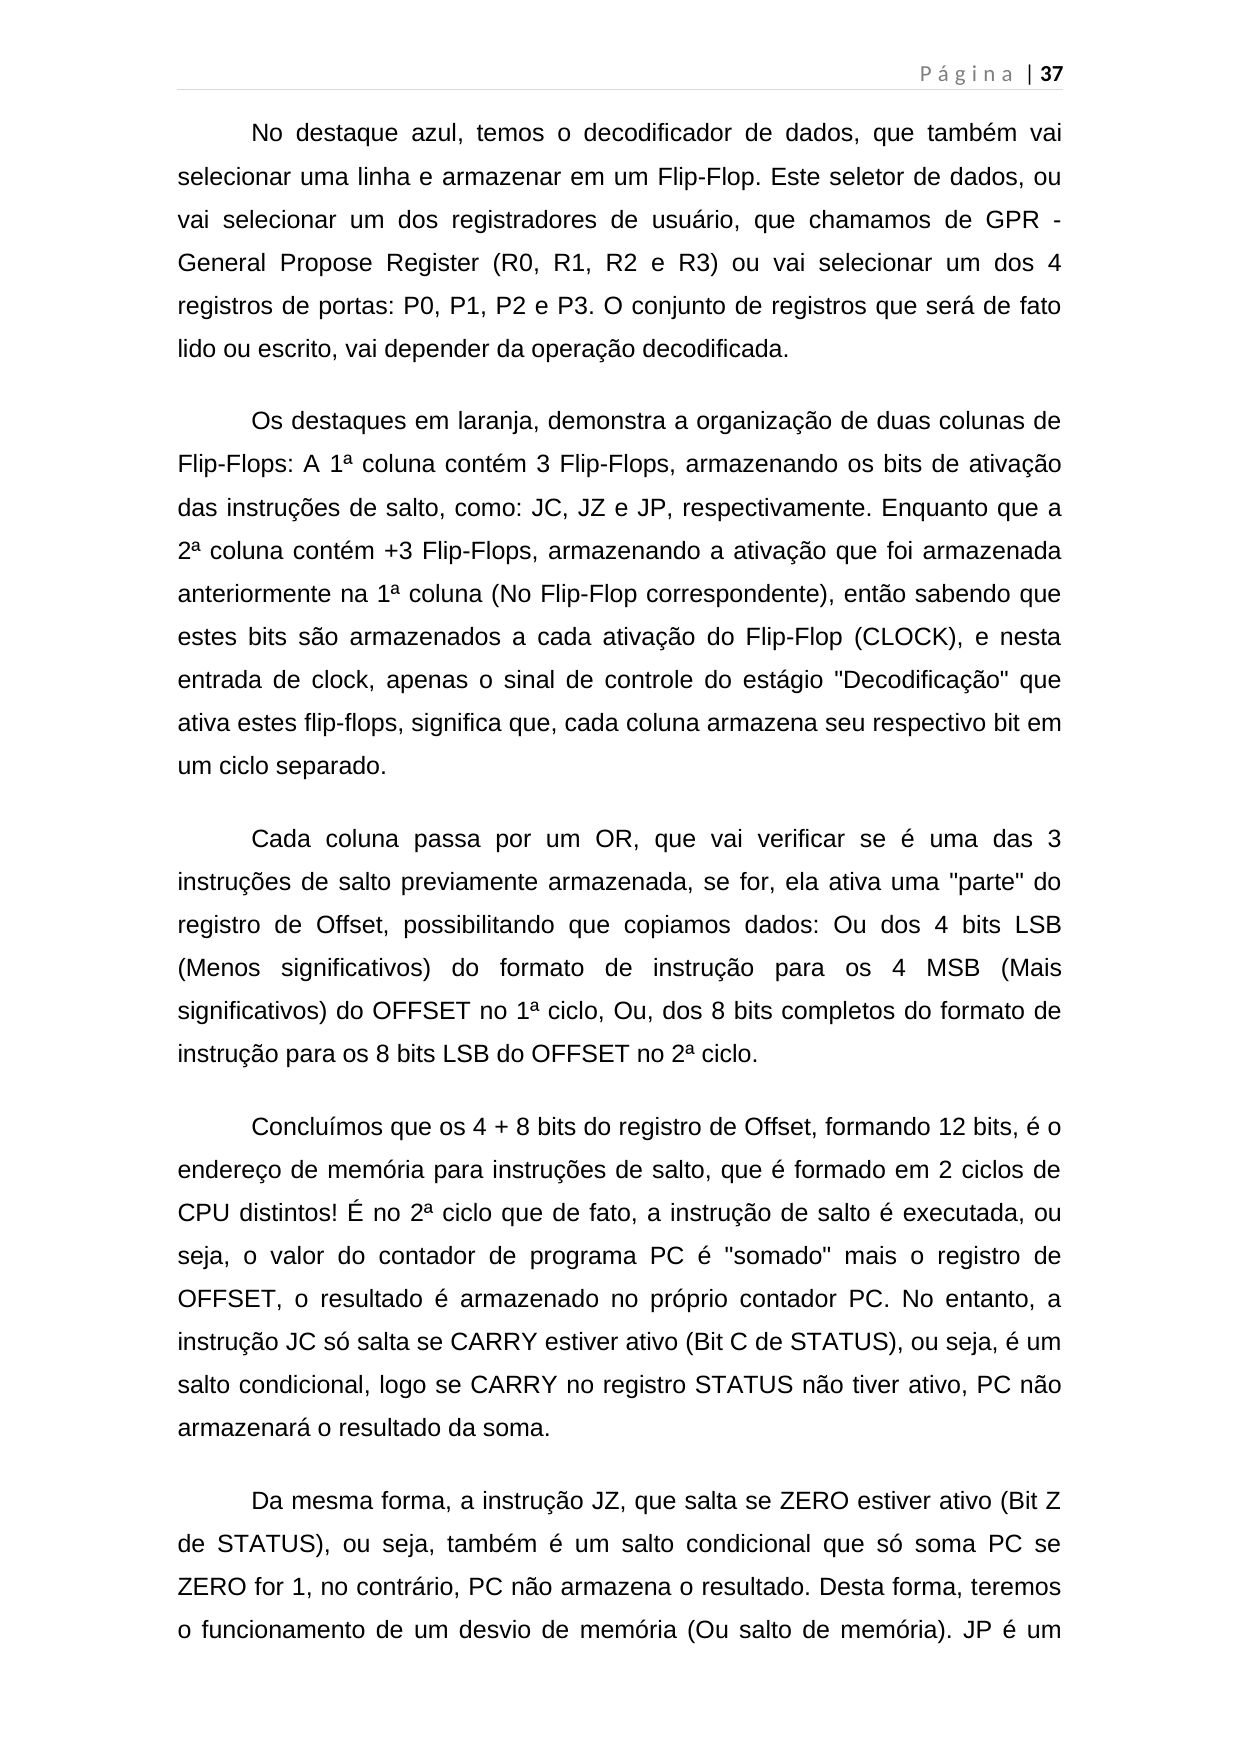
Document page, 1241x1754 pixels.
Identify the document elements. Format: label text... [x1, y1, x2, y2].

text Cada coluna passa por um OR, que vai verificar se é uma das 3 instruções de salto previamente armazenada, se for, ela ativa uma "parte" do registro de Offset, possibilitando que copiamos dados: Ou dos 4 bits LSB (Menos significativos) do formato de instrução para os 4 MSB (Mais significativos) do OFFSET no 1ª ciclo, Ou, dos 8 bits completos do formato de instrução para os 8 bits LSB do OFFSET no 2ª ciclo. [177, 823, 1063, 1068]
text Concluímos que os 4 + 8 bits do registro de Offset, formando 12 bits, é o endereço de memória para instruções de salto, que é formado em 2 ciclos de CPU distintos! É no 2ª ciclo que de fato, a instrução de salto é executada, ou seja, o valor do contador de programa PC é "somado" mais o registro de OFFSET, o resultado é armazenado no próprio contador PC. No entanto, a instrução JC só salta se CARRY estiver ativo (Bit C de STATUS), ou seja, é um salto condicional, logo se CARRY no registro STATUS não tiver ativo, PC não armazenará o resultado da soma. [177, 1111, 1063, 1442]
text Os destaques em laranja, demonstra a organização de duas colunas de Flip-Flops: A 1ª coluna contém 3 Flip-Flops, armazenando os bits de ativação das instruções de salto, como: JC, JZ e JP, respectivamente. Enquanto que a 2ª coluna contém +3 Flip-Flops, armazenando a ativação que foi armazenada anteriormente na 1ª coluna (No Flip-Flop correspondente), então sabendo que estes bits são armazenados a cada ativação do Flip-Flop (CLOCK), e nesta entrada de clock, apenas o sinal de controle do estágio "Decodificação" que ativa estes flip-flops, significa que, cada coluna armazena seu respectivo bit em um ciclo separado. [177, 406, 1063, 780]
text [177, 1486, 1063, 1644]
text No destaque azul, temos o decodificador de dados, que também vai selecionar uma linha e armazenar em um Flip-Flop. Este seletor de dados, ou vai selecionar um dos registradores de usuário, que chamamos de GPR - General Propose Register (R0, R1, R2 e R3) ou vai selecionar um dos 4 registros de portas: P0, P1, P2 e P3. O conjunto de registros que será de fato lido ou escrito, vai depender da operação decodificada. [177, 118, 1063, 363]
